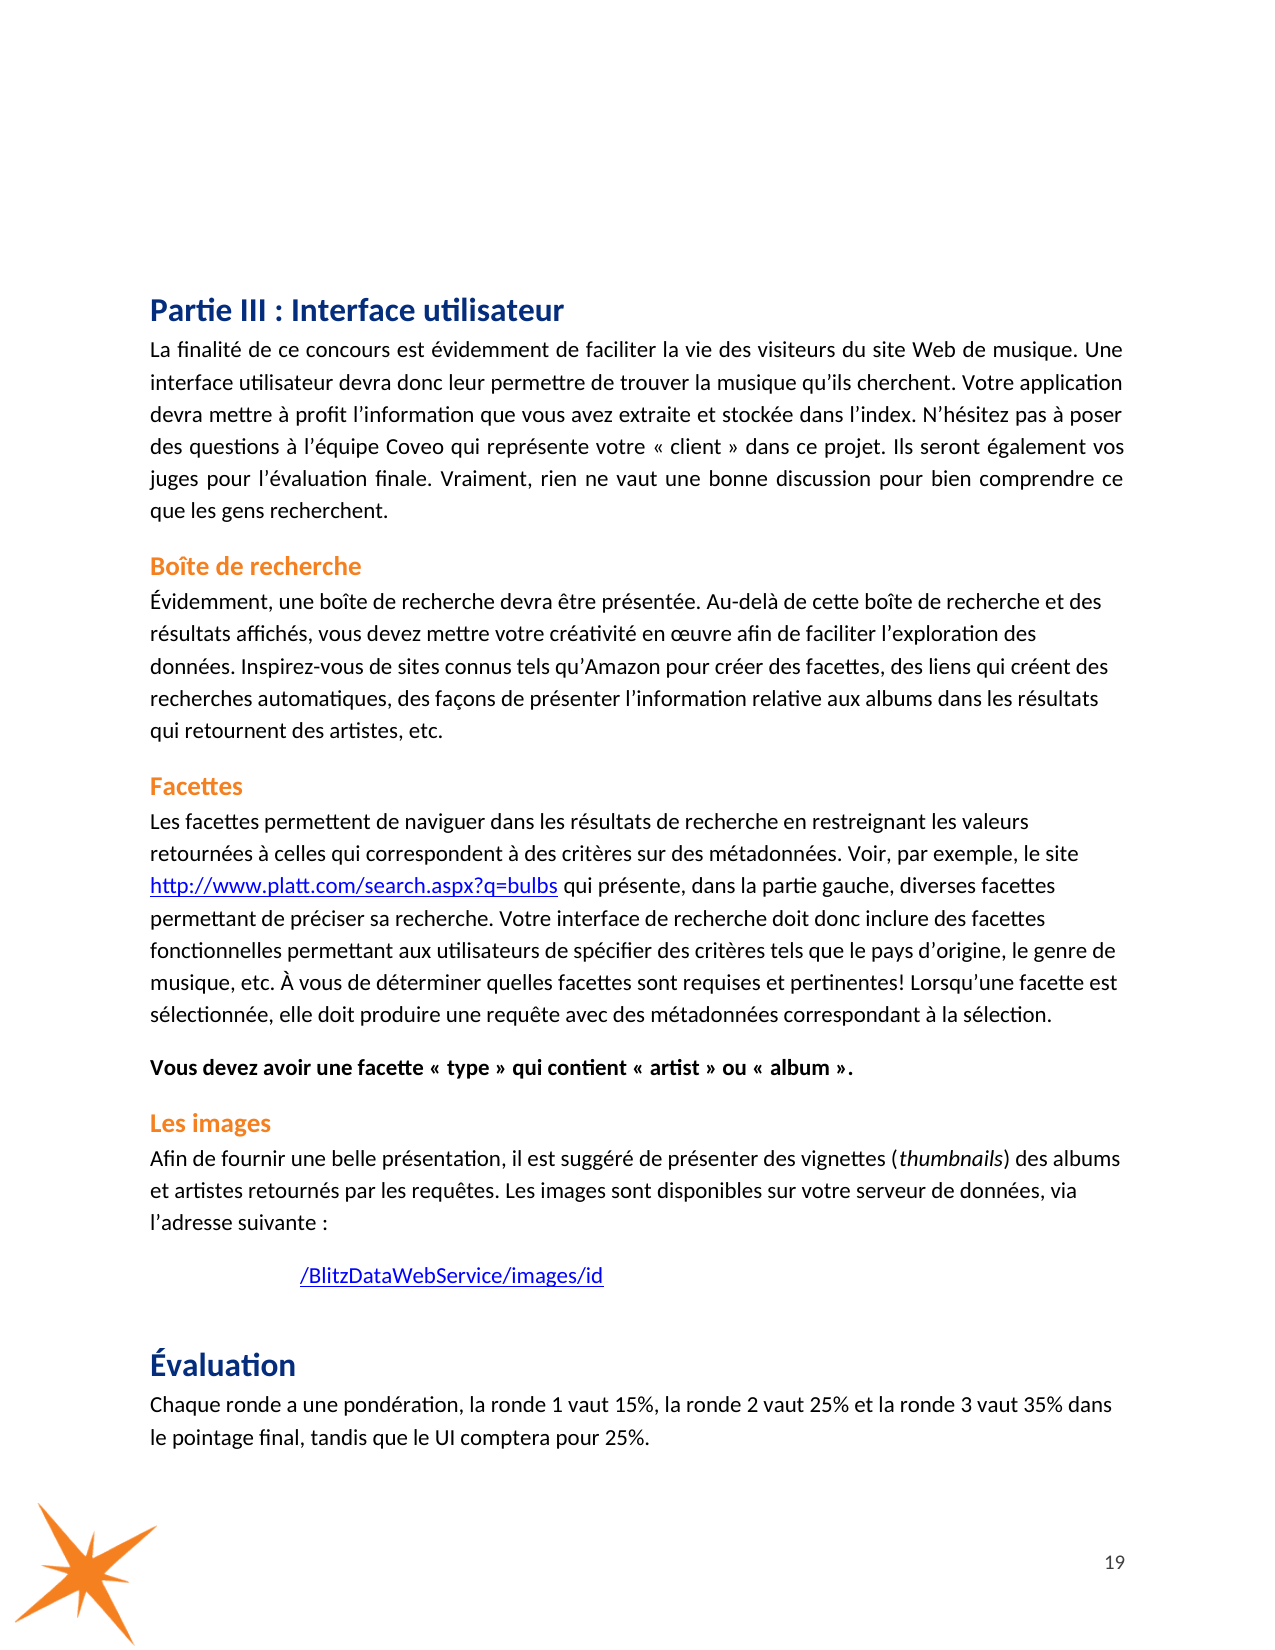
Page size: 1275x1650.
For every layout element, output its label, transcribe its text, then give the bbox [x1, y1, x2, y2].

text Vous devez avoir une facette « type » qui contient « artist » ou « album ». [150, 1053, 1125, 1081]
subtitle Boîte de recherche [150, 549, 1125, 582]
picture [14, 1503, 158, 1646]
subtitle Partie III : Interface utilisateur [150, 289, 1125, 329]
text Évidemment, une boîte de recherche devra être présentée. Au-delà de cette boîte de recherche et des résultats affichés, vous devez mettre votre créativité en œuvre afin de faciliter l’exploration des données. Inspirez-vous de sites connus tels qu’Amazon pour créer des facettes, des liens qui créent des recherches automatiques, des façons de présenter l’information relative aux albums dans les résultats qui retournent des artistes, etc. [150, 587, 1125, 744]
text La finalité de ce concours est évidemment de faciliter la vie des visiteurs du site Web de musique. Une interface utilisateur devra donc leur permettre de trouver la musique qu’ils cherchent. Votre application devra mettre à profit l’information que vous avez extraite et stockée dans l’index. N’hésitez pas à poser des questions à l’équipe Coveo qui représente votre « client » dans ce projet. Ils seront également vos juges pour l’évaluation finale. Vraiment, rien ne vaut une bonne discussion pour bien comprendre ce que les gens recherchent. [150, 336, 1125, 524]
subtitle Facettes [150, 769, 1125, 802]
text Afin de fournir une belle présentation, il est suggéré de présenter des vignettes (thumbnails) des albums et artistes retournés par les requêtes. Les images sont disponibles sur votre serveur de données, via l’adresse suivante : [150, 1144, 1125, 1237]
subtitle Les images [150, 1106, 1125, 1139]
subtitle Évaluation [150, 1344, 1125, 1384]
text /BlitzDataWebService/images/id [225, 1262, 1125, 1289]
text Les facettes permettent de naviguer dans les résultats de recherche en restreignant les valeurs retournées à celles qui correspondent à des critères sur des métadonnées. Voir, par exemple, le site http://www.platt.com/search.aspx?q=bulbs qui présente, dans la partie gauche, diverses facettes permettant de préciser sa recherche. Votre interface de recherche doit donc inclure des facettes fonctionnelles permettant aux utilisateurs de spécifier des critères tels que le pays d’origine, le genre de musique, etc. À vous de déterminer quelles facettes sont requises et pertinentes! Lorsqu’une facette est sélectionnée, elle doit produire une requête avec des métadonnées correspondant à la sélection. [150, 807, 1125, 1028]
text Chaque ronde a une pondération, la ronde 1 vaut 15%, la ronde 2 vaut 25% et la ronde 3 vaut 35% dans le pointage final, tandis que le UI comptera pour 25%. [150, 1391, 1125, 1451]
